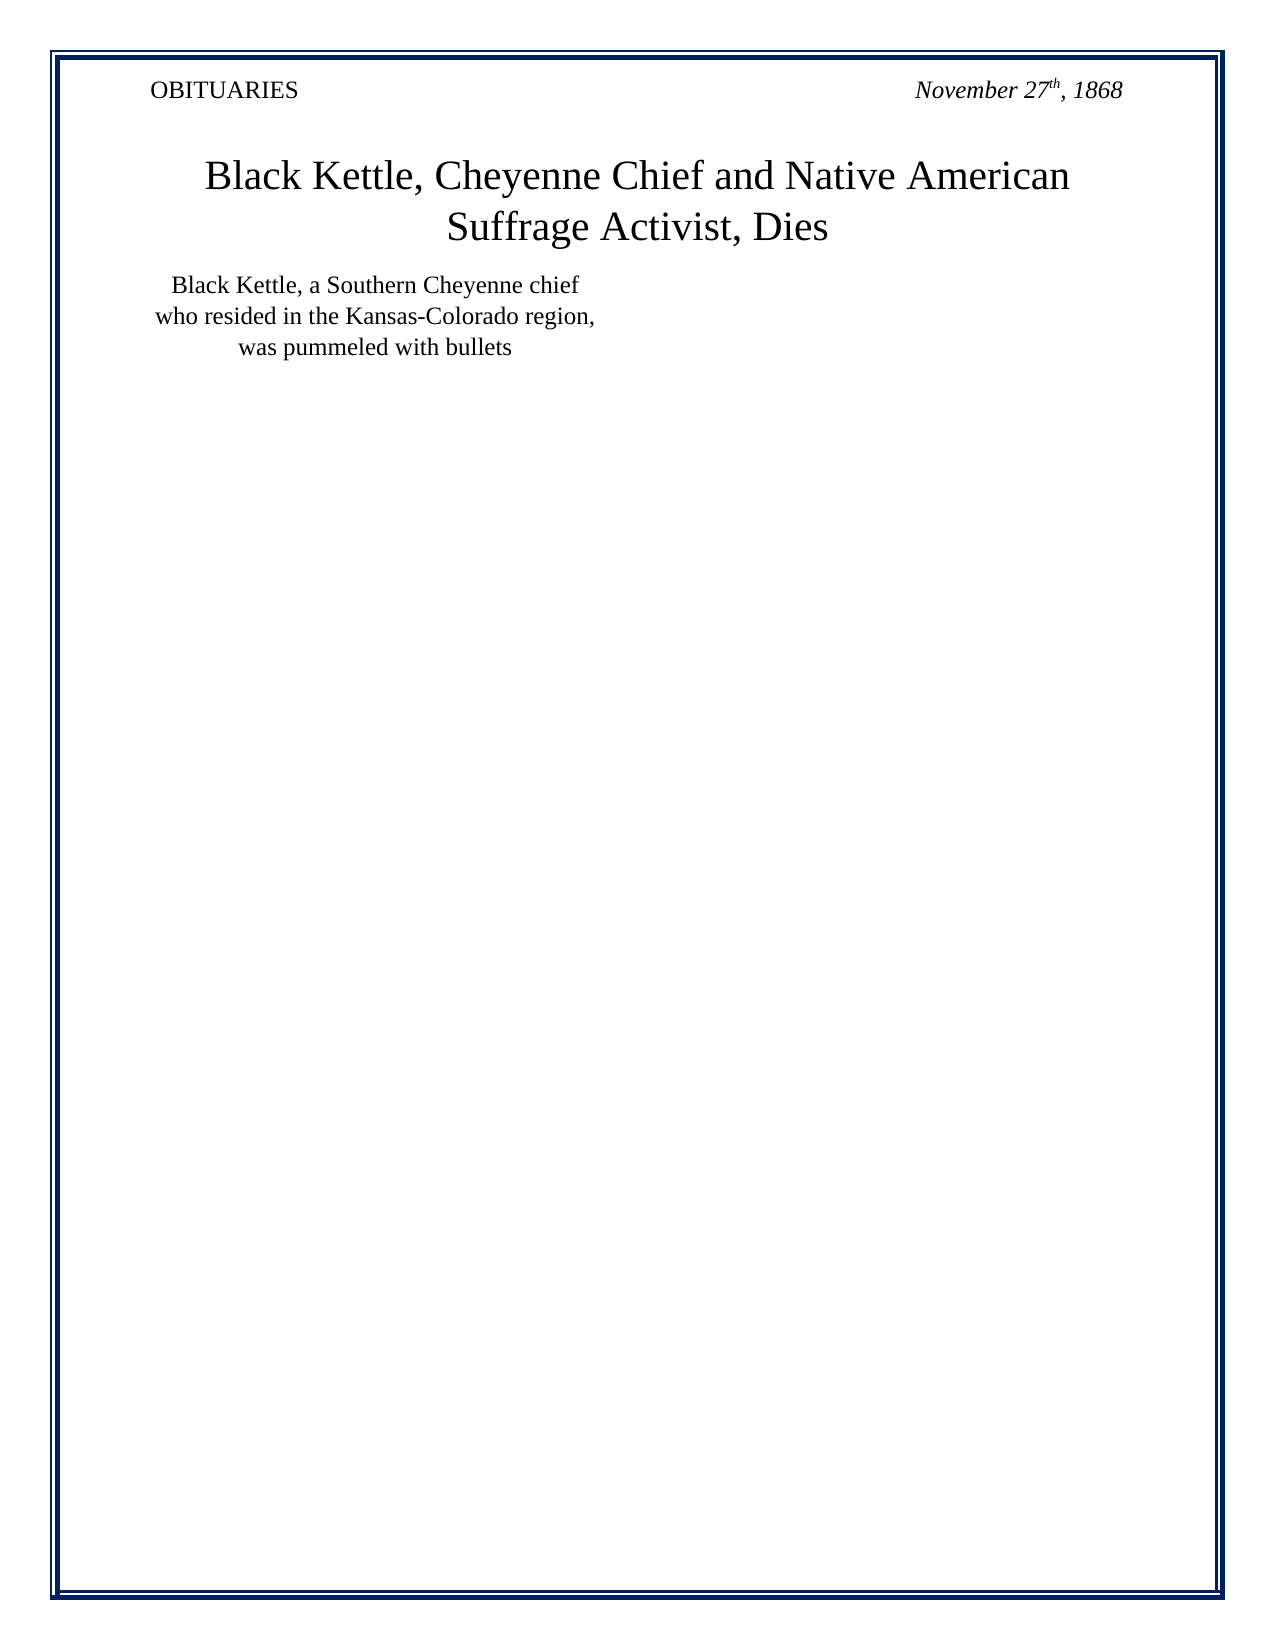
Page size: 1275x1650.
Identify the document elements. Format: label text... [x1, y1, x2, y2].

text Black Kettle, a Southern Cheyenne chief who resided in the Kansas-Colorado region, was pummeled with bullets [150, 270, 600, 361]
text Black Kettle, Cheyenne Chief and Native American Suffrage Activist, Dies [150, 150, 1125, 250]
